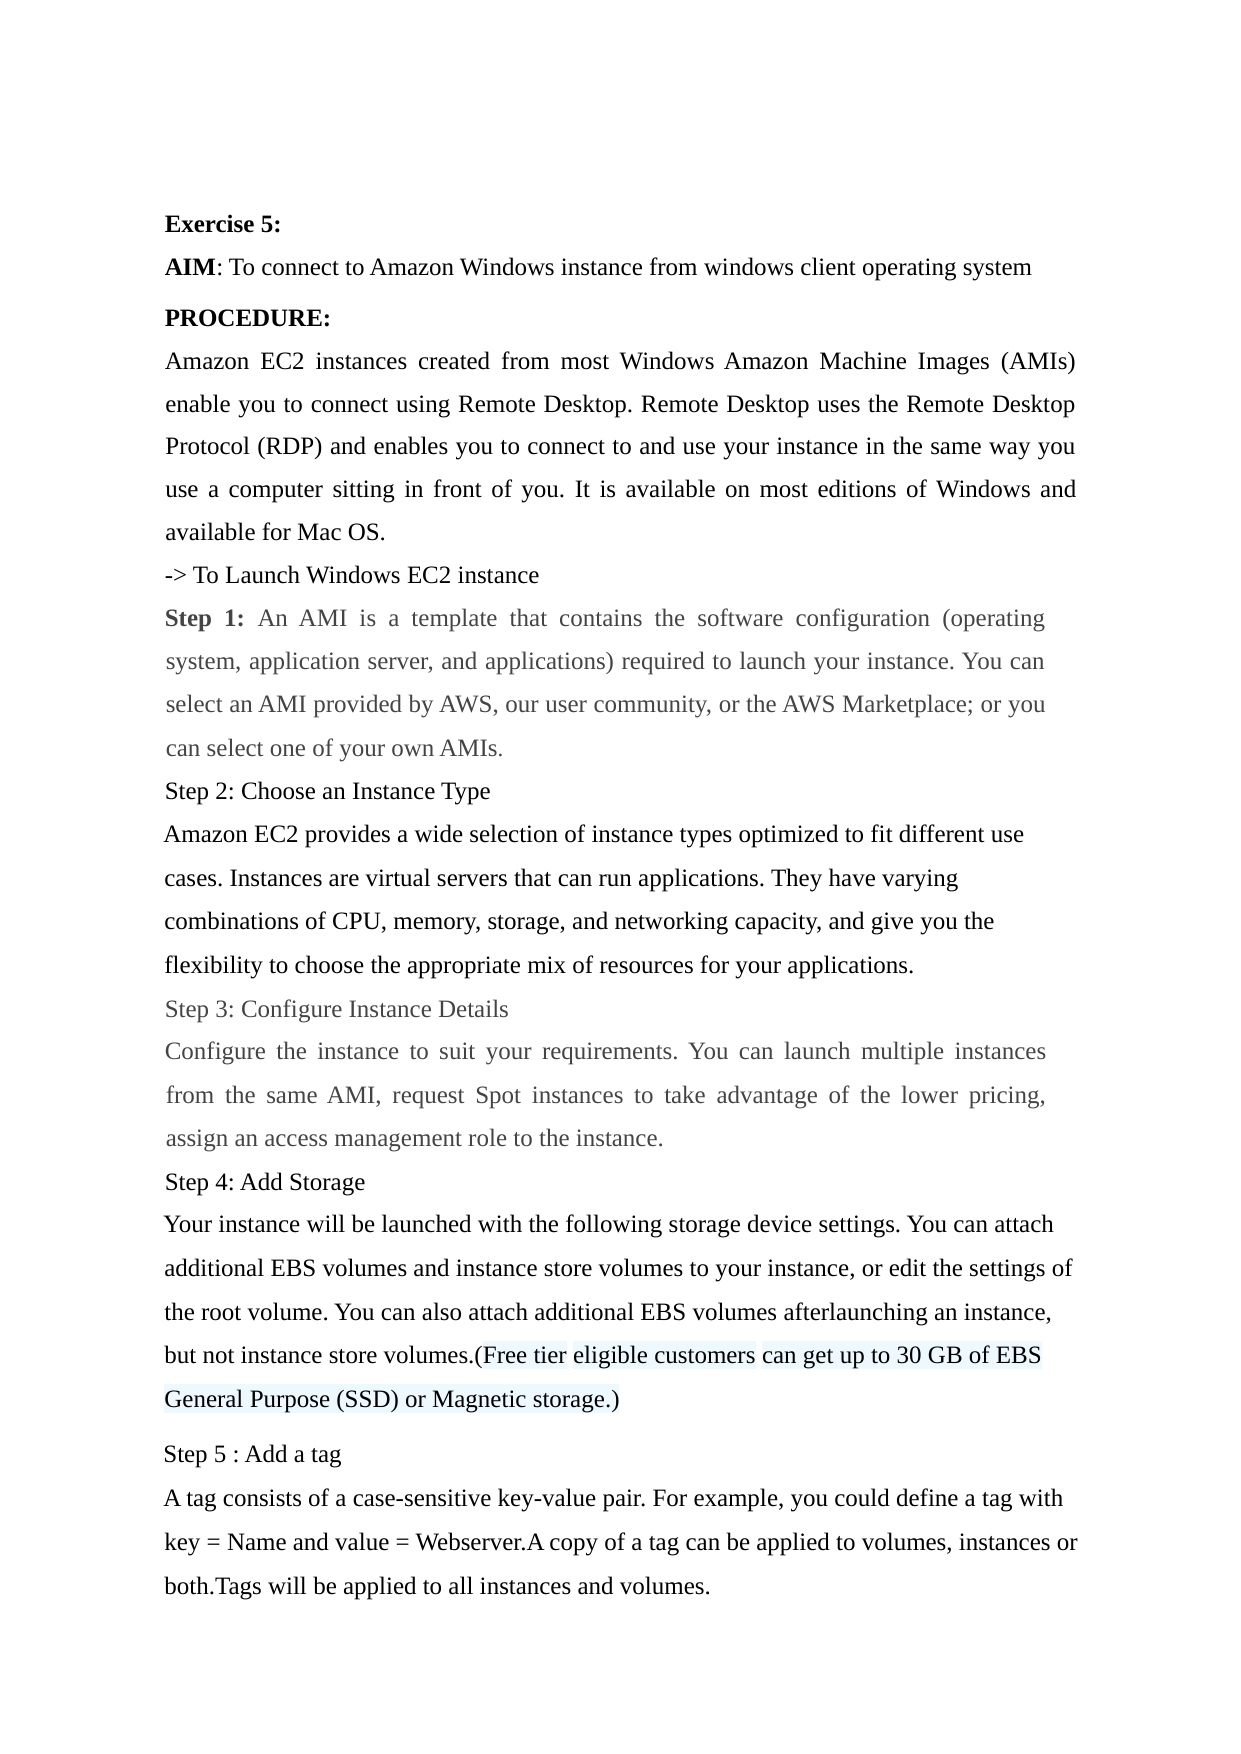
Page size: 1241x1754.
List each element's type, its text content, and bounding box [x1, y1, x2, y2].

text Configure the instance to suit your requirements. You can launch multiple instances from the same AMI, request Spot instances to take advantage of the lower pricing, assign an access management role to the instance. [164, 1036, 1047, 1152]
text Exercise 5: [164, 209, 1061, 238]
text PROCEDURE: [164, 303, 1061, 332]
text Step 5 : Add a tag [163, 1439, 1082, 1468]
text Your instance will be launched with the following storage device settings. You can attach additional EBS volumes and instance store volumes to your instance, or edit the settings of the root volume. You can also attach additional EBS volumes afterlaunching an instance, but not instance store volumes.(Free tier eligible customers can get up to 30 GB of EBS General Purpose (SSD) or Magnetic storage.) [163, 1209, 1082, 1413]
text -> To Launch Windows EC2 instance [164, 560, 1089, 589]
text Step 1: An AMI is a template that contains the software configuration (operating system, application server, and applications) required to launch your instance. You can select an AMI provided by AWS, our user community, or the AWS Marketplace; or you can select one of your own AMIs. [164, 603, 1046, 761]
text Amazon EC2 provides a wide selection of instance types optimized to fit different use cases. Instances are virtual servers that can run applications. They have varying combinations of CPU, memory, storage, and networking capacity, and give you the flexibility to choose the appropriate mix of resources for your applications. [163, 819, 1082, 979]
text Step 3: Configure Instance Details [164, 994, 997, 1023]
text Step 4: Add Storage [164, 1167, 1089, 1196]
text Step 2: Choose an Instance Type [164, 776, 1089, 805]
text AIM: To connect to Amazon Windows instance from windows client operating system [164, 252, 1089, 281]
text Amazon EC2 instances created from most Windows Amazon Machine Images (AMIs) enable you to connect using Remote Desktop. Remote Desktop uses the Remote Desktop Protocol (RDP) and enables you to connect to and use your instance in the same way you use a computer sitting in front of you. It is available on most editions of Windows and available for Mac OS. [164, 346, 1077, 546]
text A tag consists of a case-sensitive key-value pair. For example, you could define a tag with key = Name and value = Webserver.A copy of a tag can be applied to volumes, instances or both.Tags will be applied to all instances and volumes. [163, 1483, 1082, 1599]
